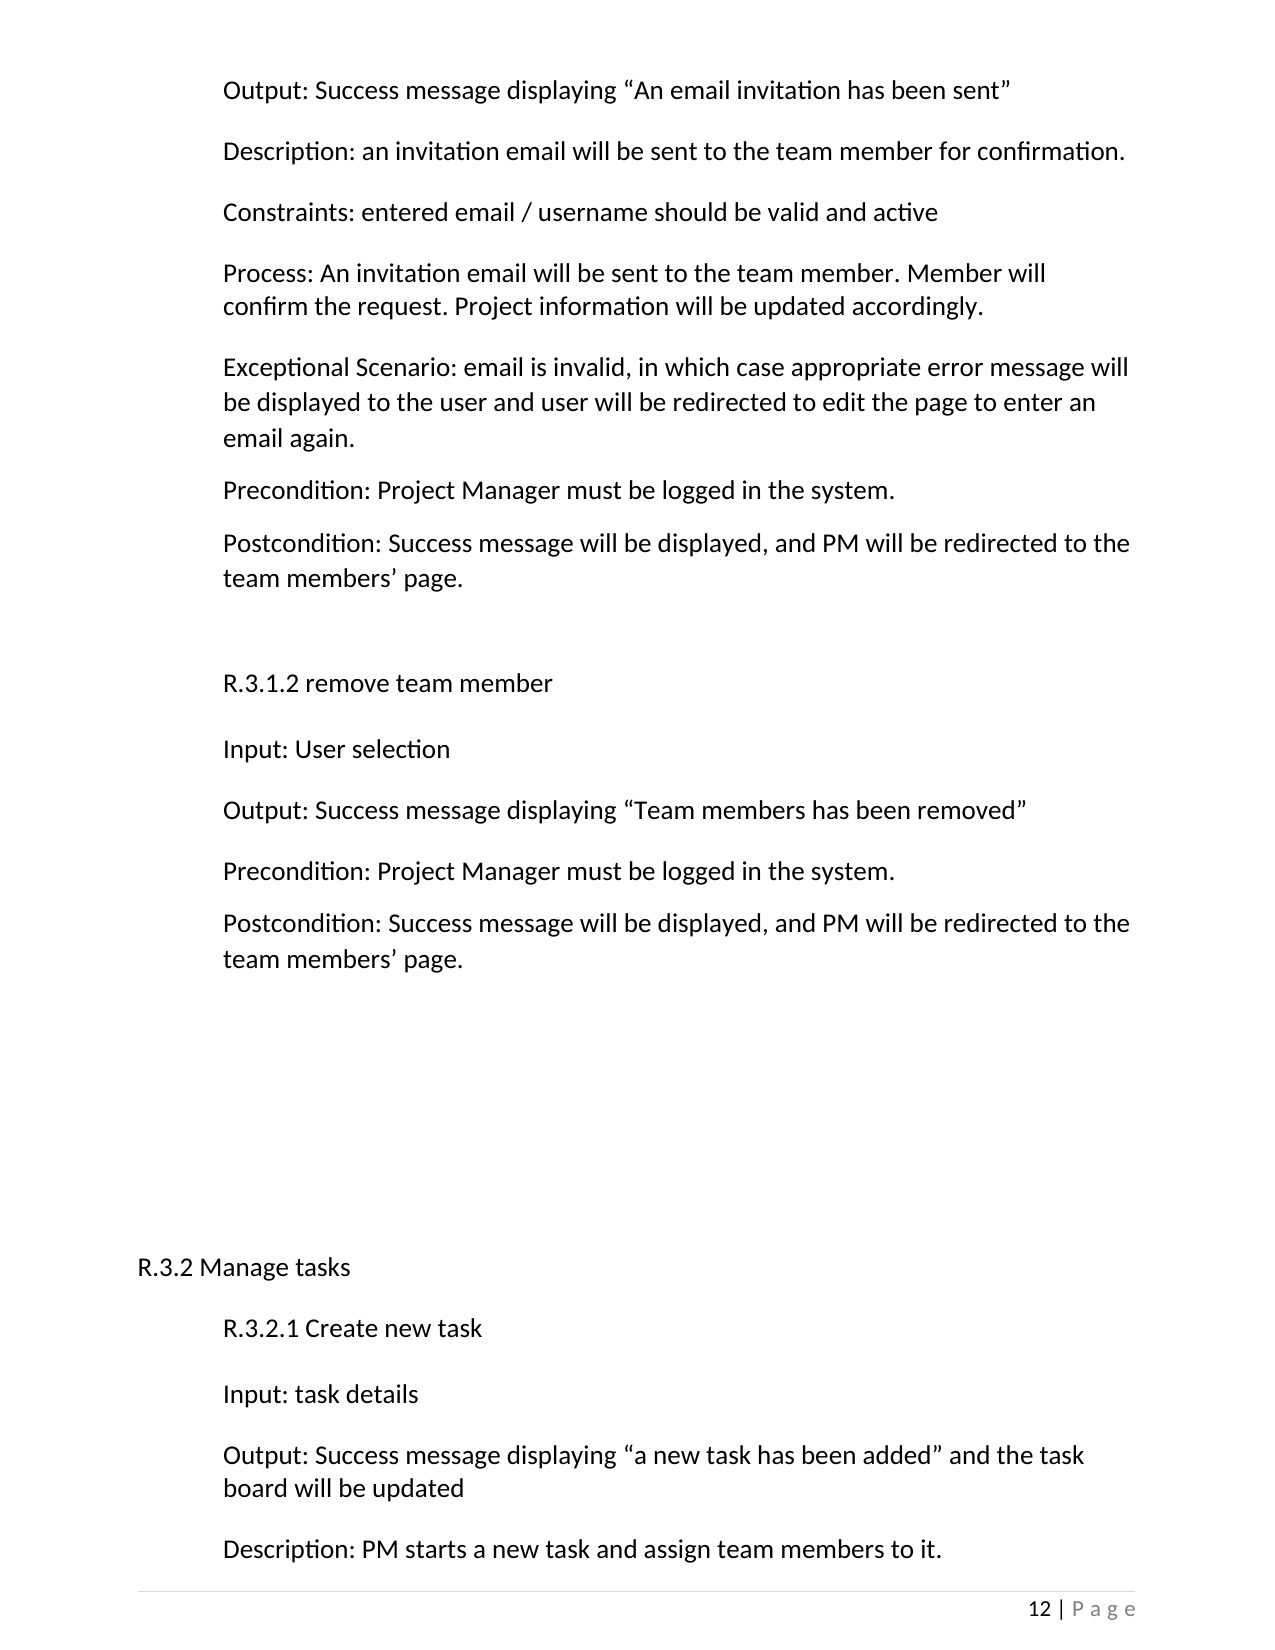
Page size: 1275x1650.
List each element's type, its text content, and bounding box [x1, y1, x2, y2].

text Process: An invitation email will be sent to the team member. Member will confirm the request. Project information will be updated accordingly. [223, 256, 1135, 322]
text Output: Success message displaying “Team members has been removed” [137, 793, 1135, 826]
text R.3.2 Manage tasks [137, 1250, 1135, 1283]
text Postcondition: Success message will be displayed, and PM will be redirected to the team members’ page. [223, 526, 1135, 594]
text Precondition: Project Manager must be logged in the system. [223, 473, 1135, 507]
text Postcondition: Success message will be displayed, and PM will be redirected to the team members’ page. [223, 906, 1135, 975]
text Input: User selection [137, 732, 1135, 765]
text Constraints: entered email / username should be valid and active [137, 195, 1135, 228]
text Output: Success message displaying “An email invitation has been sent” [137, 73, 1135, 106]
text R.3.2.1 Create new task [137, 1311, 1135, 1344]
text Description: an invitation email will be sent to the team member for confirmation. [223, 134, 1135, 167]
text R.3.1.2 remove team member [137, 666, 1135, 699]
text Exceptional Scenario: email is invalid, in which case appropriate error message will be displayed to the user and user will be redirected to edit the page to enter an email again. [223, 350, 1135, 454]
text Input: task details [137, 1377, 1135, 1410]
text Output: Success message displaying “a new task has been added” and the task board will be updated [223, 1438, 1135, 1504]
text Precondition: Project Manager must be logged in the system. [223, 854, 1135, 887]
text Description: PM starts a new task and assign team members to it. [223, 1532, 1135, 1566]
